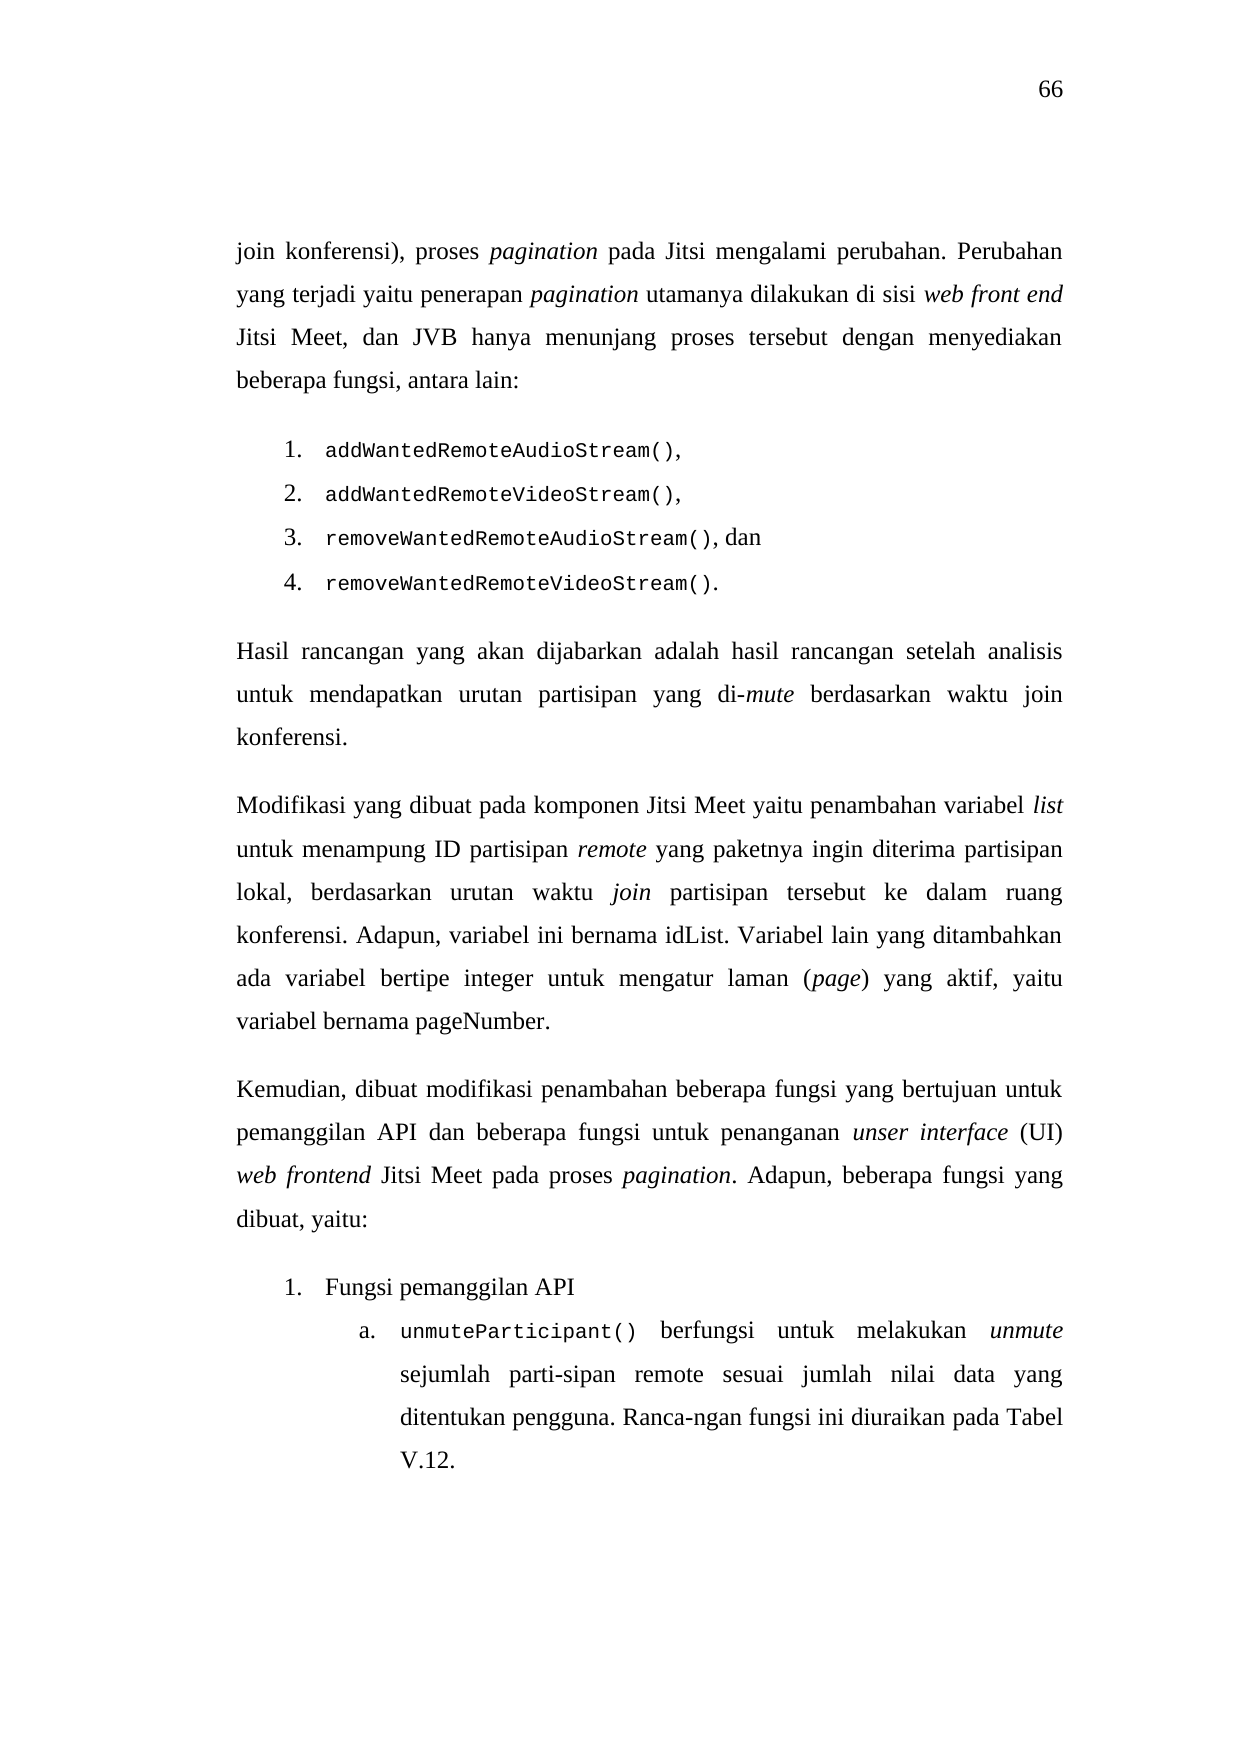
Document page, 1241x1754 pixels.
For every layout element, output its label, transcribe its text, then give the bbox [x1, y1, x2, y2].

list removeWantedRemoteAudioStream(), dan [283, 522, 1063, 552]
list Fungsi pemanggilan API [283, 1272, 1063, 1301]
list addWantedRemoteAudioStream(), [283, 434, 1063, 463]
list removeWantedRemoteVideoStream(). [283, 567, 1063, 596]
text Modifikasi yang dibuat pada komponen Jitsi Meet yaitu penambahan variabel list untuk menampung ID partisipan remote yang paketnya ingin diterima partisipan lokal, berdasarkan urutan waktu join partisipan tersebut ke dalam ruang konferensi. Adapun, variabel ini bernama idList. Variabel lain yang ditambahkan ada variabel bertipe integer untuk mengatur laman (page) yang aktif, yaitu variabel bernama pageNumber. [236, 791, 1063, 1035]
list addWantedRemoteVideoStream(), [283, 478, 1063, 508]
list unmuteParticipant() berfungsi untuk melakukan unmute sejumlah parti-sipan remote sesuai jumlah nilai data yang ditentukan pengguna. Ranca-ngan fungsi ini diuraikan pada Tabel V.12. [358, 1315, 1063, 1474]
text Hasil rancangan yang akan dijabarkan adalah hasil rancangan setelah analisis untuk mendapatkan urutan partisipan yang di-mute berdasarkan waktu join konferensi. [236, 636, 1063, 751]
text Kemudian, dibuat modifikasi penambahan beberapa fungsi yang bertujuan untuk pemanggilan API dan beberapa fungsi untuk penanganan unser interface (UI) web frontend Jitsi Meet pada proses pagination. Adapun, beberapa fungsi yang dibuat, yaitu: [236, 1074, 1063, 1232]
